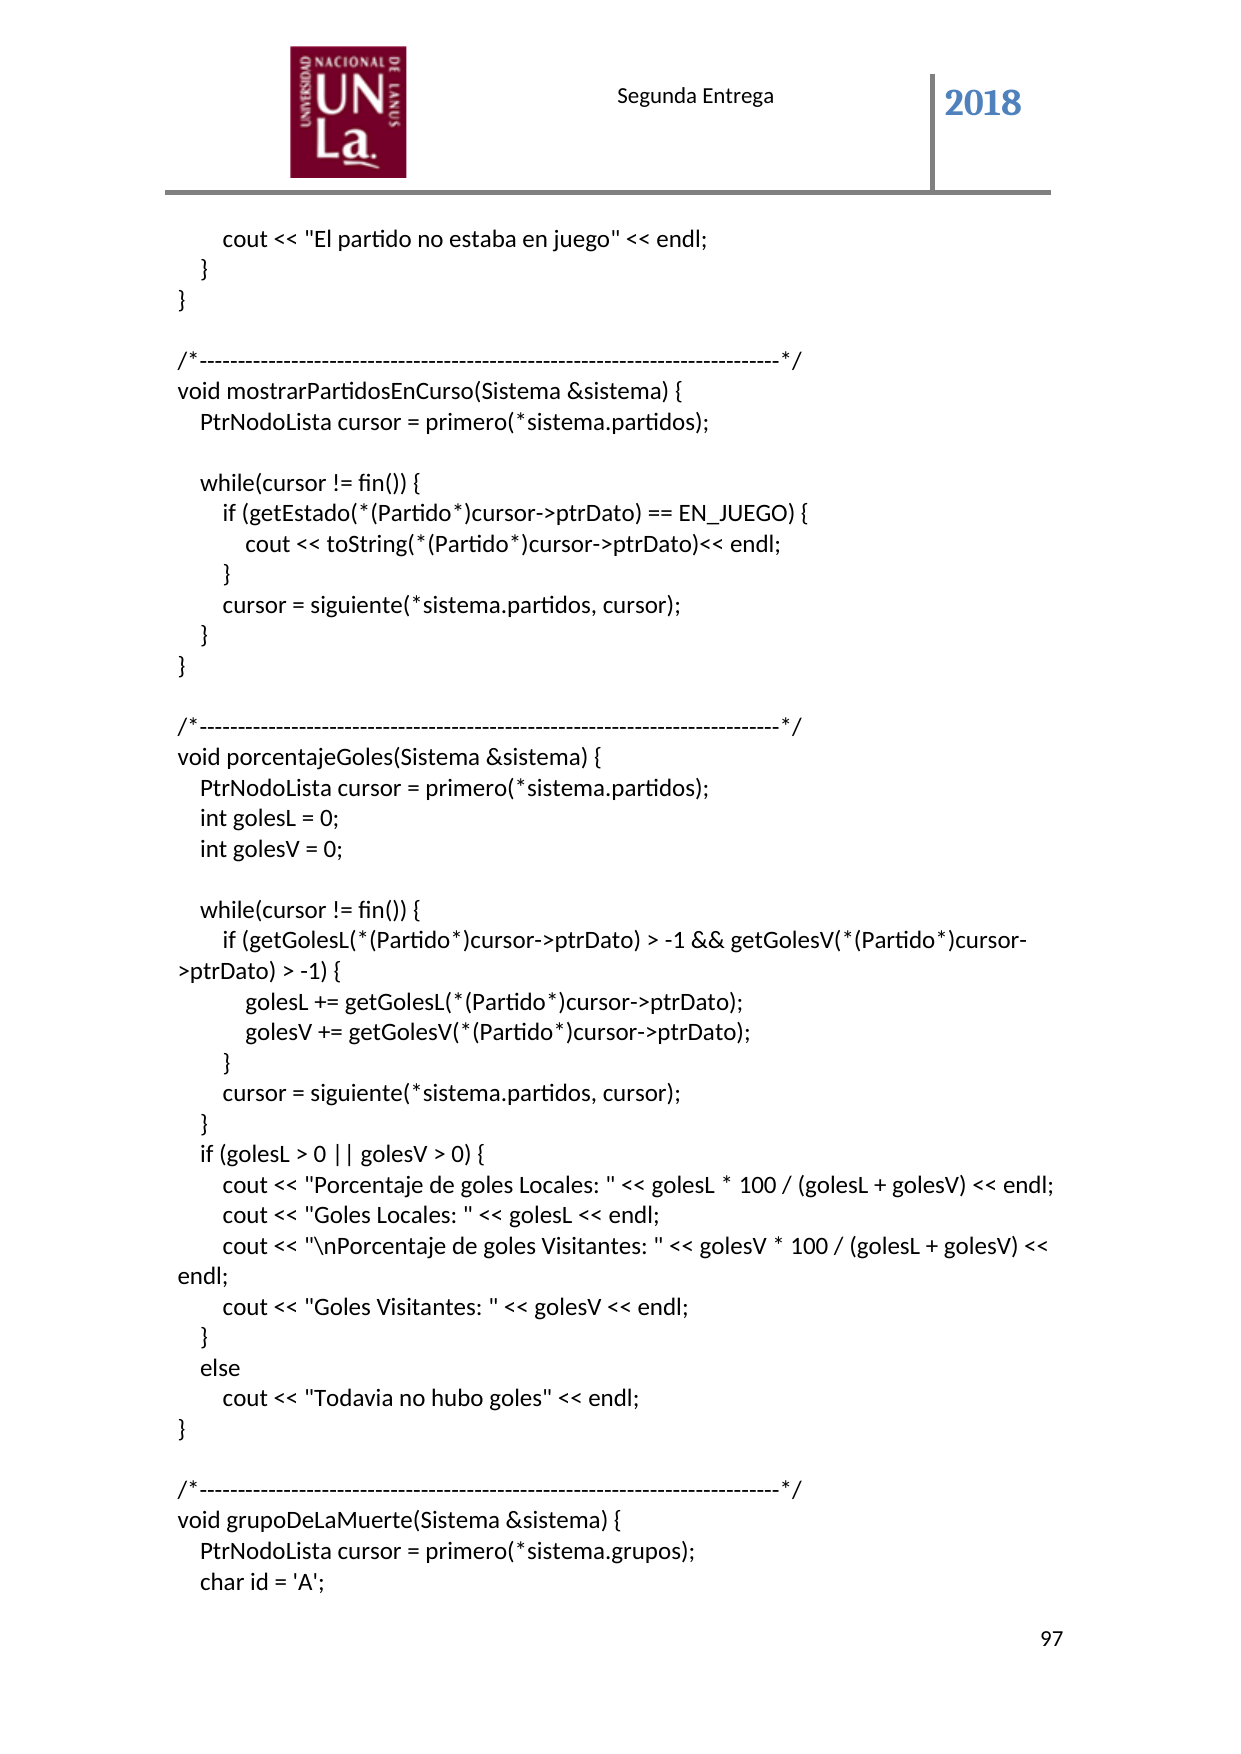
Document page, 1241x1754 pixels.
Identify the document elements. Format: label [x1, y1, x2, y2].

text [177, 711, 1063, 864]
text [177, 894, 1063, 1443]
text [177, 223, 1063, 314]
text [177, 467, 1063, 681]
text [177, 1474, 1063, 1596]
picture [289, 45, 407, 178]
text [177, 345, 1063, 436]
